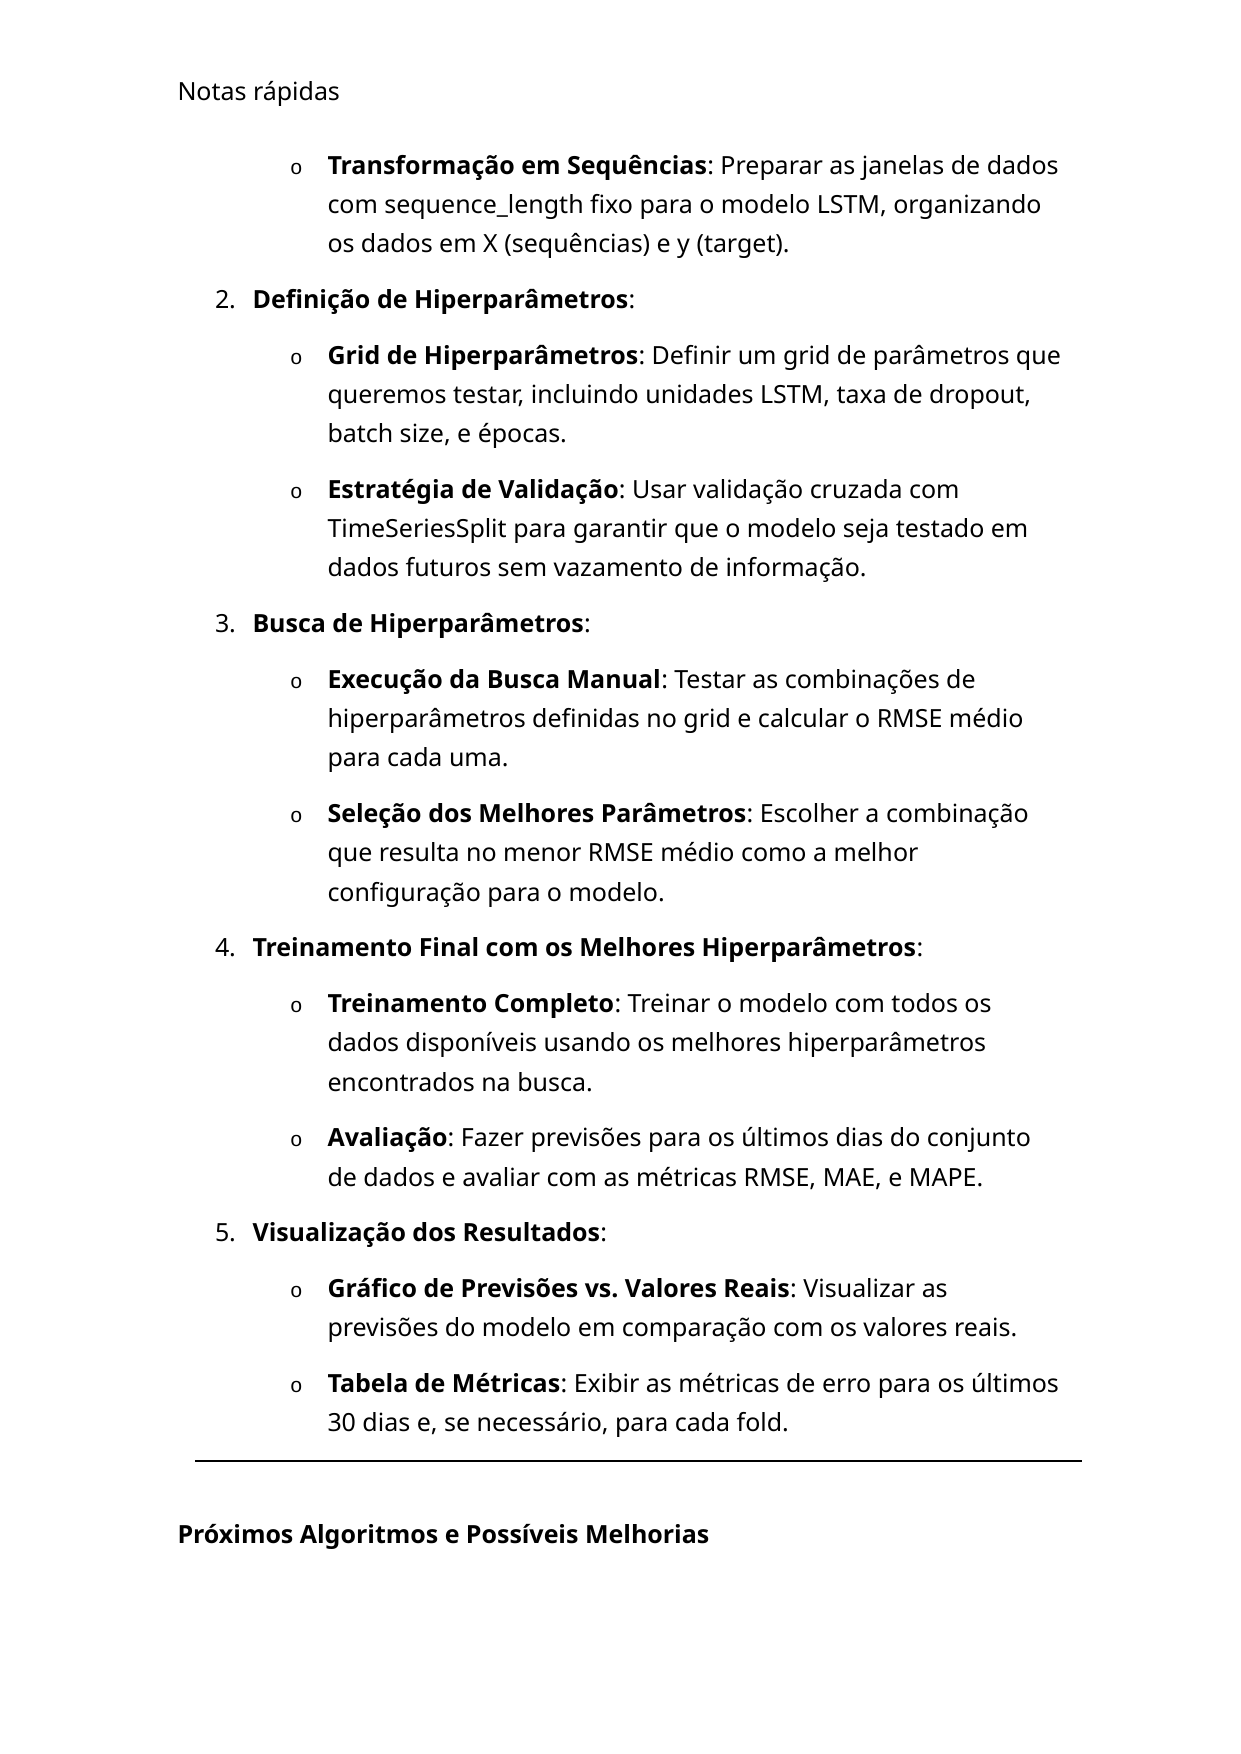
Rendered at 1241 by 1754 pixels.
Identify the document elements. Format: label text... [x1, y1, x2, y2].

text Próximos Algoritmos e Possíveis Melhorias [177, 1517, 1063, 1551]
list Gráfico de Previsões vs. Valores Reais: Visualizar as previsões do modelo em comparação com os valores reais. [290, 1271, 1063, 1344]
list Avaliação: Fazer previsões para os últimos dias do conjunto de dados e avaliar com as métricas RMSE, MAE, e MAPE. [290, 1120, 1063, 1193]
list Treinamento Final com os Melhores Hiperparâmetros: [215, 930, 1063, 964]
list Estratégia de Validação: Usar validação cruzada com TimeSeriesSplit para garantir que o modelo seja testado em dados futuros sem vazamento de informação. [290, 472, 1063, 584]
list Execução da Busca Manual: Testar as combinações de hiperparâmetros definidas no grid e calcular o RMSE médio para cada uma. [290, 662, 1063, 774]
list Grid de Hiperparâmetros: Definir um grid de parâmetros que queremos testar, incluindo unidades LSTM, taxa de dropout, batch size, e épocas. [290, 338, 1063, 450]
list Visualização dos Resultados: [215, 1215, 1063, 1249]
list Busca de Hiperparâmetros: [215, 606, 1063, 640]
list Seleção dos Melhores Parâmetros: Escolher a combinação que resulta no menor RMSE médio como a melhor configuração para o modelo. [290, 796, 1063, 908]
list Tabela de Métricas: Exibir as métricas de erro para os últimos 30 dias e, se necessário, para cada fold. [290, 1366, 1063, 1439]
list Definição de Hiperparâmetros: [215, 282, 1063, 316]
list Treinamento Completo: Treinar o modelo com todos os dados disponíveis usando os melhores hiperparâmetros encontrados na busca. [290, 986, 1063, 1098]
list Transformação em Sequências: Preparar as janelas de dados com sequence_length fixo para o modelo LSTM, organizando os dados em X (sequências) e y (target). [290, 148, 1063, 260]
